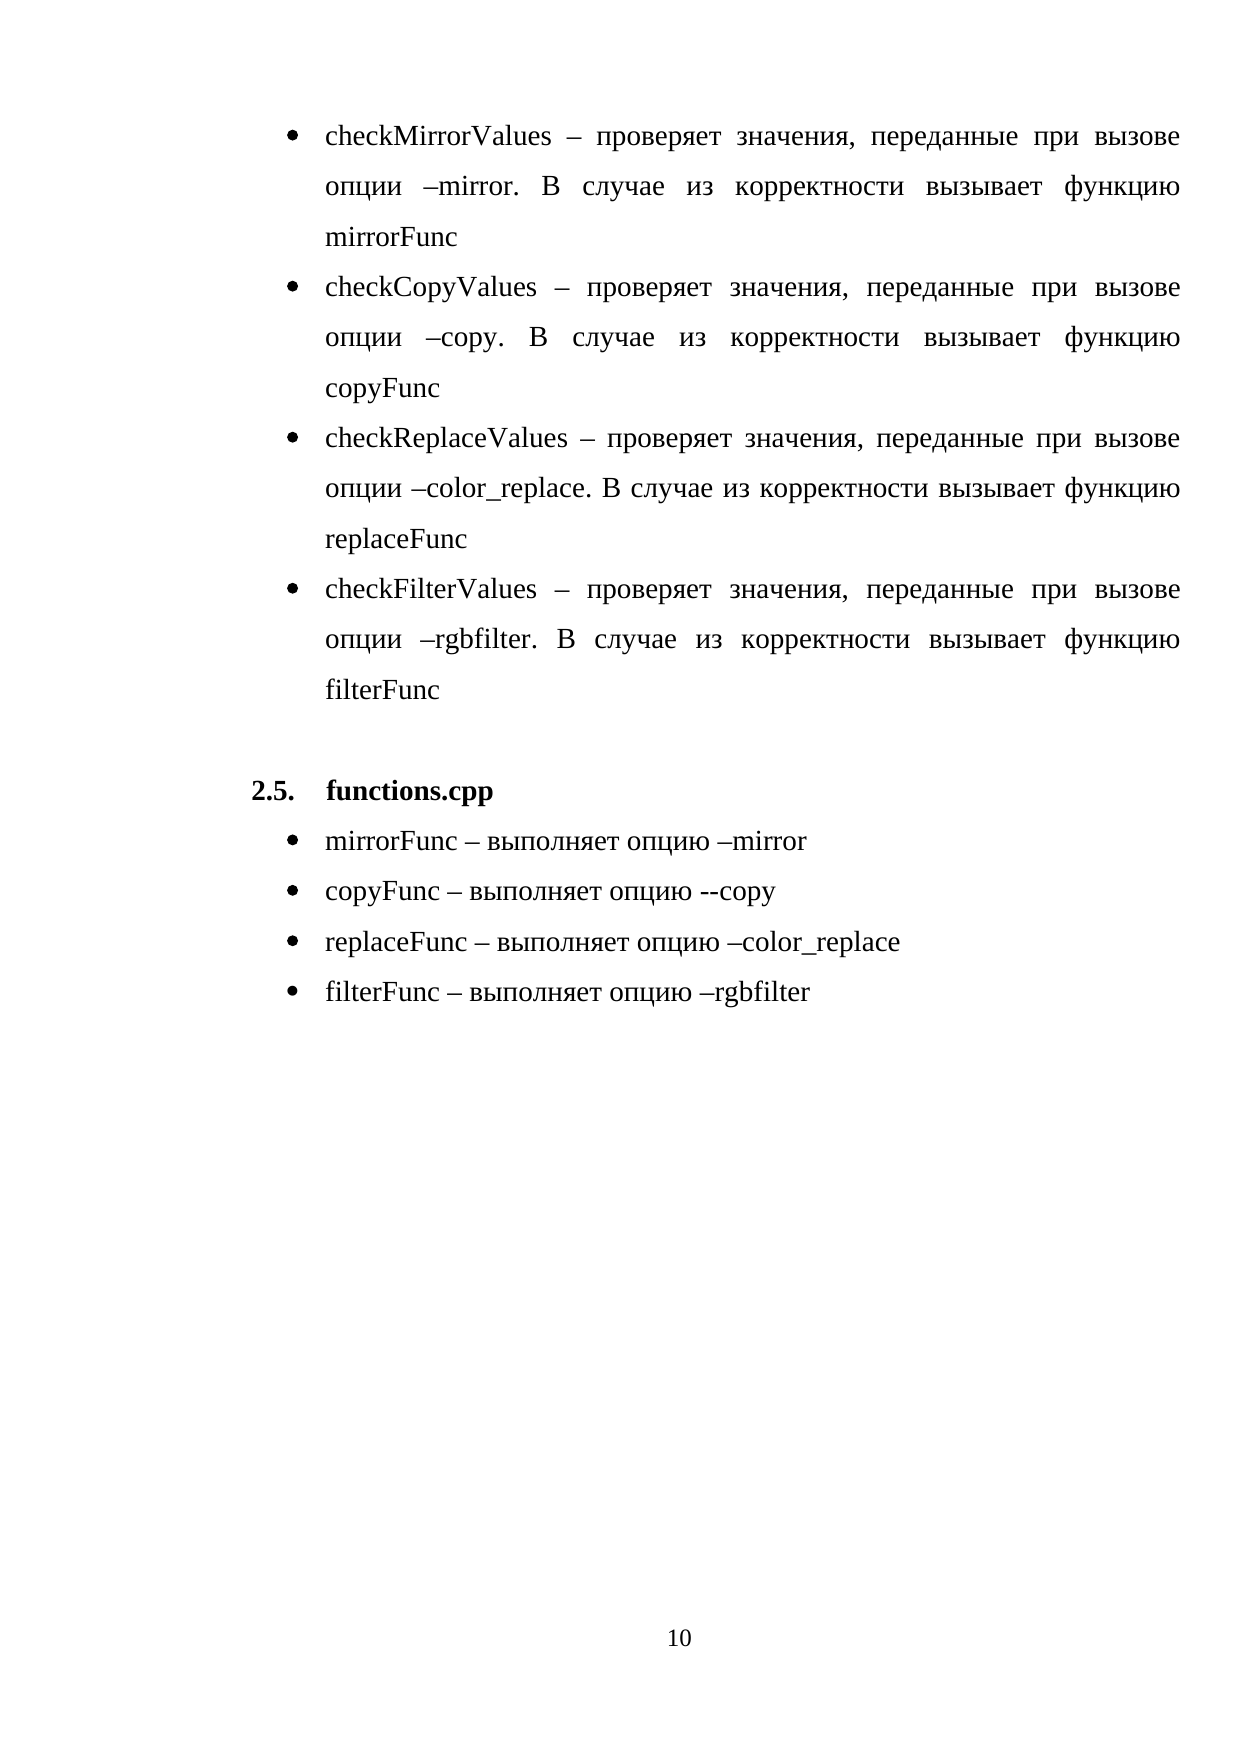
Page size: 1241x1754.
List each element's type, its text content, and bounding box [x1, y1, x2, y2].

list functions.cpp [251, 773, 1181, 806]
list replaceFunc – выполняет опцию –color_replace [287, 924, 1181, 957]
list checkReplaceValues – проверяет значения, переданные при вызове опции –color_replace. В случае из корректности вызывает функцию replaceFunc [287, 420, 1181, 554]
list checkCopyValues – проверяет значения, переданные при вызове опции –copy. В случае из корректности вызывает функцию copyFunc [287, 269, 1181, 403]
list copyFunc – выполняет опцию --copy [287, 873, 1181, 907]
list mirrorFunc – выполняет опцию –mirror [287, 823, 1181, 857]
list filterFunc – выполняет опцию –rgbfilter [287, 974, 1181, 1008]
list checkFilterValues – проверяет значения, переданные при вызове опции –rgbfilter. В случае из корректности вызывает функцию filterFunc [287, 571, 1181, 706]
list checkMirrorValues – проверяет значения, переданные при вызове опции –mirror. В случае из корректности вызывает функцию mirrorFunc [287, 118, 1181, 252]
